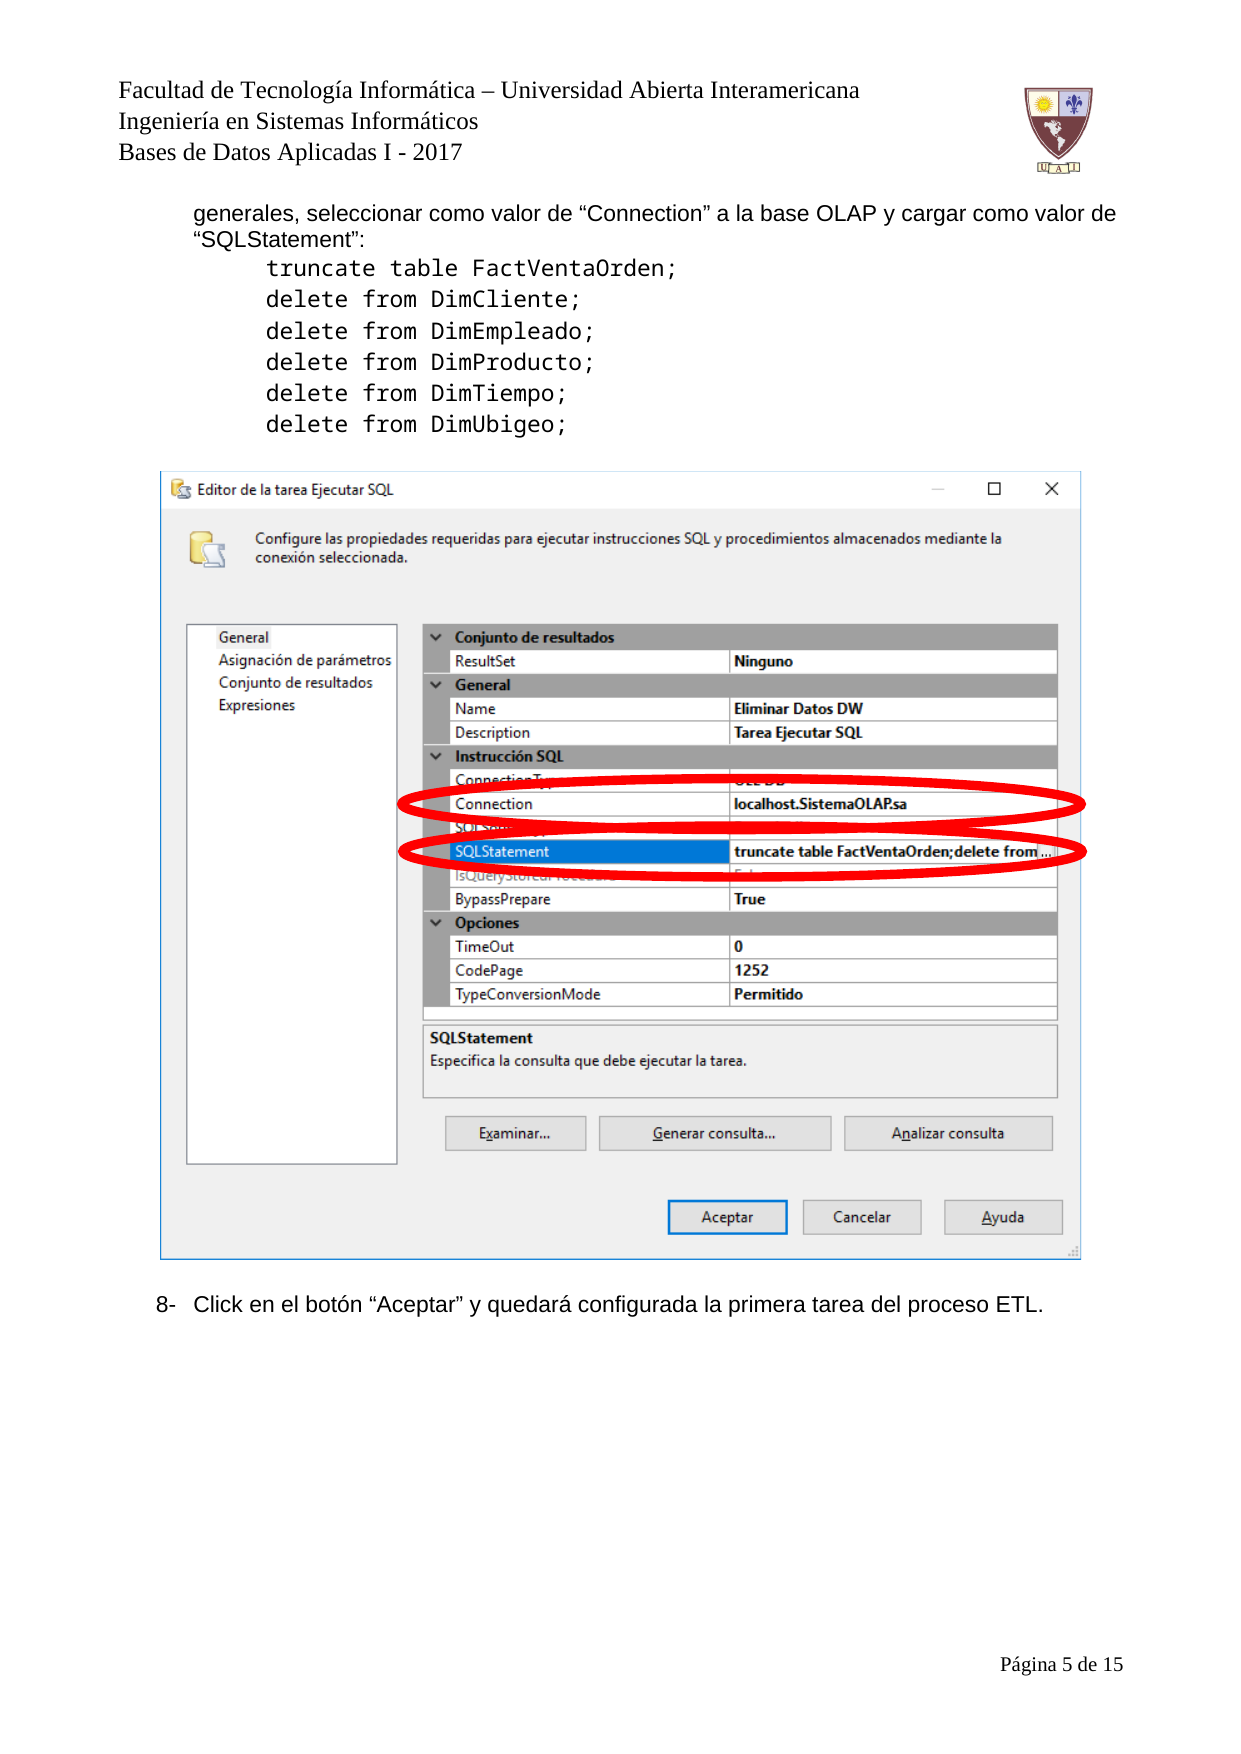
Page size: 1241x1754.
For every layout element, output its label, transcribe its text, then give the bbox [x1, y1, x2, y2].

picture [980, 812, 1082, 843]
picture [160, 471, 1082, 1260]
list delete from DimProducto; [266, 346, 1123, 377]
list delete from DimCliente; [266, 283, 1123, 315]
list Click en el botón “Aceptar” y quedará configurada la primera tarea del proceso ETL. [156, 1291, 1123, 1317]
picture [412, 784, 1071, 823]
list delete from DimTiempo; [266, 377, 1123, 408]
list delete from DimUbigeo; [266, 408, 1123, 440]
picture [1009, 81, 1109, 177]
picture [412, 833, 1074, 872]
list truncate table FactVentaOrden; [266, 252, 1123, 283]
list delete from DimEmpleado; [266, 315, 1123, 346]
